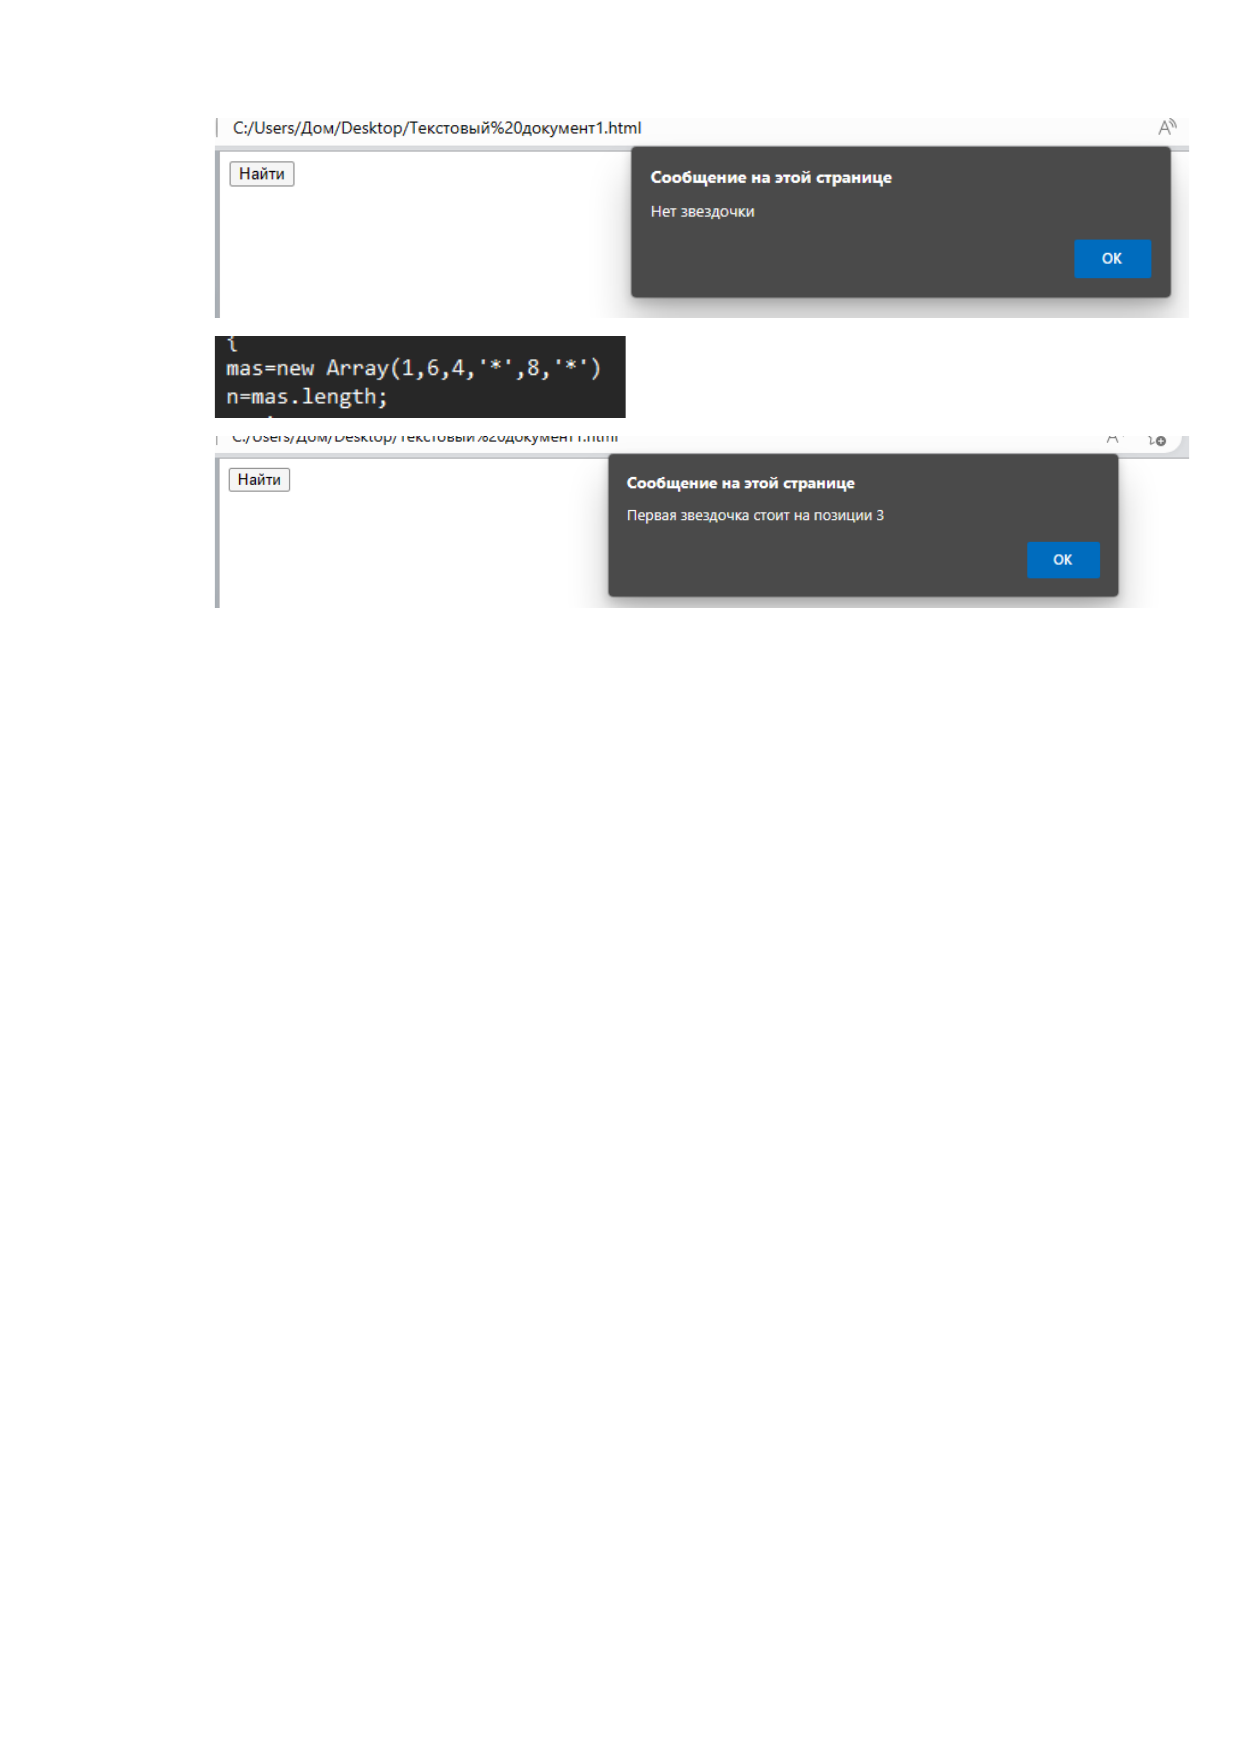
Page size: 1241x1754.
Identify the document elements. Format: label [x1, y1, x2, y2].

picture [214, 436, 1190, 608]
picture [214, 336, 626, 418]
picture [214, 118, 1190, 318]
